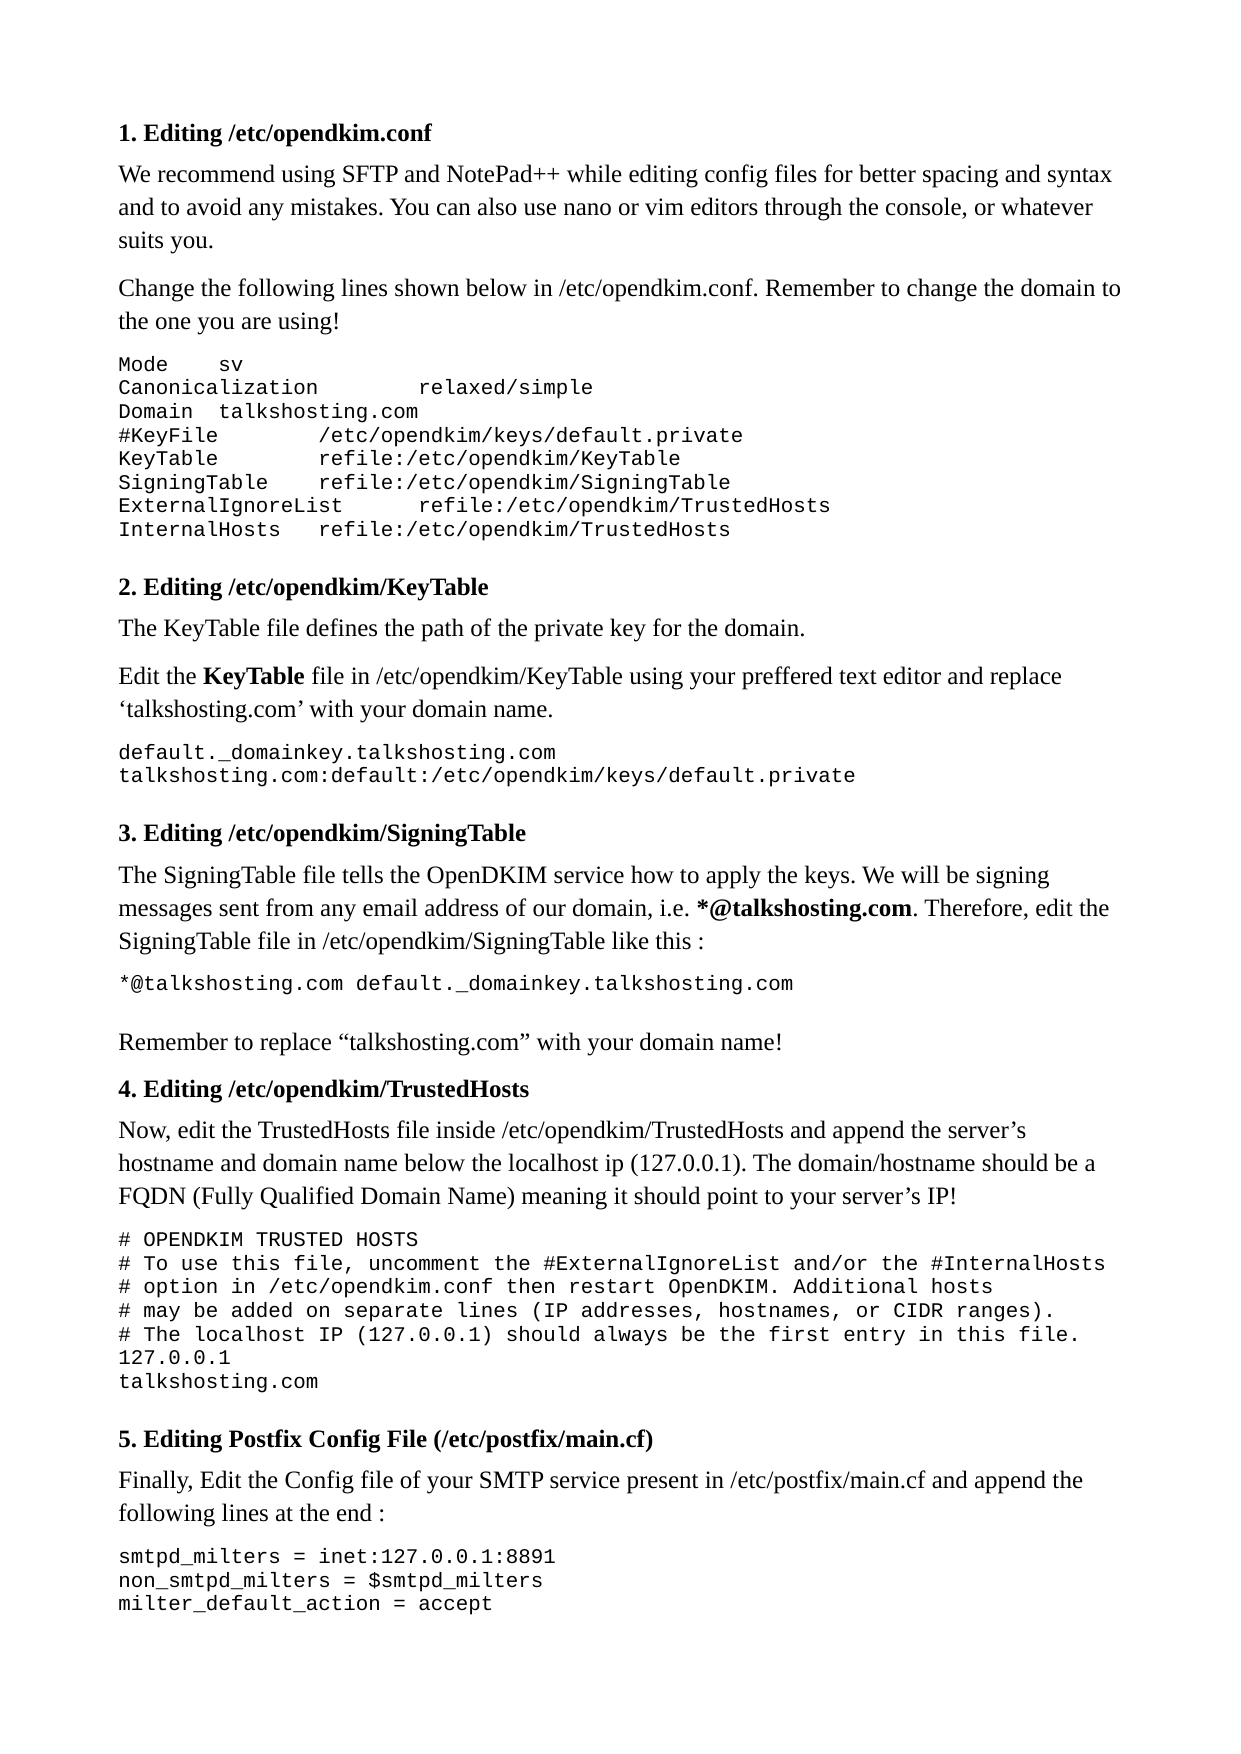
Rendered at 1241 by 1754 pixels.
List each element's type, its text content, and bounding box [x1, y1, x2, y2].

text talkshosting.com [118, 1371, 1122, 1394]
text non_smtpd_milters = $smtpd_milters [118, 1569, 1122, 1593]
text *@talkshosting.com default._domainkey.talkshosting.com [118, 973, 1122, 997]
text # may be added on separate lines (IP addresses, hostnames, or CIDR ranges). [118, 1300, 1122, 1324]
text KeyTable refile:/etc/opendkim/KeyTable [118, 448, 1122, 472]
text # option in /etc/opendkim.conf then restart OpenDKIM. Additional hosts [118, 1276, 1122, 1300]
text default._domainkey.talkshosting.com talkshosting.com:default:/etc/opendkim/keys/default.private [118, 742, 1122, 789]
text # OPENDKIM TRUSTED HOSTS [118, 1229, 1122, 1253]
text The SigningTable file tells the OpenDKIM service how to apply the keys. We will be signing messages sent from any email address of our domain, i.e. *@talkshosting.com. Therefore, edit the SigningTable file in /etc/opendkim/SigningTable like this : [118, 860, 1122, 954]
text Change the following lines shown below in /etc/opendkim.conf. Remember to change the domain to the one you are using! [118, 273, 1122, 335]
text Finally, Edit the Config file of your SMTP service present in /etc/postfix/main.cf and append the following lines at the end : [118, 1465, 1122, 1527]
text milter_default_action = accept [118, 1593, 1122, 1617]
text The KeyTable file defines the path of the private key for the domain. [118, 613, 1122, 642]
subtitle 5. Editing Postfix Config File (/etc/postfix/main.cf) [118, 1424, 1122, 1453]
text We recommend using SFTP and NotePad++ while editing config files for better spacing and syntax and to avoid any mistakes. You can also use nano or vim editors through the console, or whatever suits you. [118, 159, 1122, 254]
text Mode sv [118, 354, 1122, 377]
text Edit the KeyTable file in /etc/opendkim/KeyTable using your preffered text editor and replace ‘talkshosting.com’ with your domain name. [118, 661, 1122, 723]
subtitle 4. Editing /etc/opendkim/TrustedHosts [118, 1074, 1122, 1103]
subtitle 1. Editing /etc/opendkim.conf [118, 118, 1122, 147]
subtitle 3. Editing /etc/opendkim/SigningTable [118, 818, 1122, 847]
text 127.0.0.1 [118, 1347, 1122, 1371]
text Remember to replace “talkshosting.com” with your domain name! [118, 1027, 1122, 1055]
text # The localhost IP (127.0.0.1) should always be the first entry in this file. [118, 1324, 1122, 1347]
text Canonicalization relaxed/simple [118, 377, 1122, 401]
subtitle 2. Editing /etc/opendkim/KeyTable [118, 572, 1122, 601]
text smtpd_milters = inet:127.0.0.1:8891 [118, 1546, 1122, 1569]
text SigningTable refile:/etc/opendkim/SigningTable [118, 472, 1122, 496]
text InternalHosts refile:/etc/opendkim/TrustedHosts [118, 519, 1122, 543]
text ExternalIgnoreList refile:/etc/opendkim/TrustedHosts [118, 496, 1122, 519]
text # To use this file, uncomment the #ExternalIgnoreList and/or the #InternalHosts [118, 1253, 1122, 1276]
text Now, edit the TrustedHosts file inside /etc/opendkim/TrustedHosts and append the server’s hostname and domain name below the localhost ip (127.0.0.1). The domain/hostname should be a FQDN (Fully Qualified Domain Name) meaning it should point to your server’s IP! [118, 1115, 1122, 1210]
text Domain talkshosting.com [118, 401, 1122, 424]
text #KeyFile /etc/opendkim/keys/default.private [118, 424, 1122, 448]
